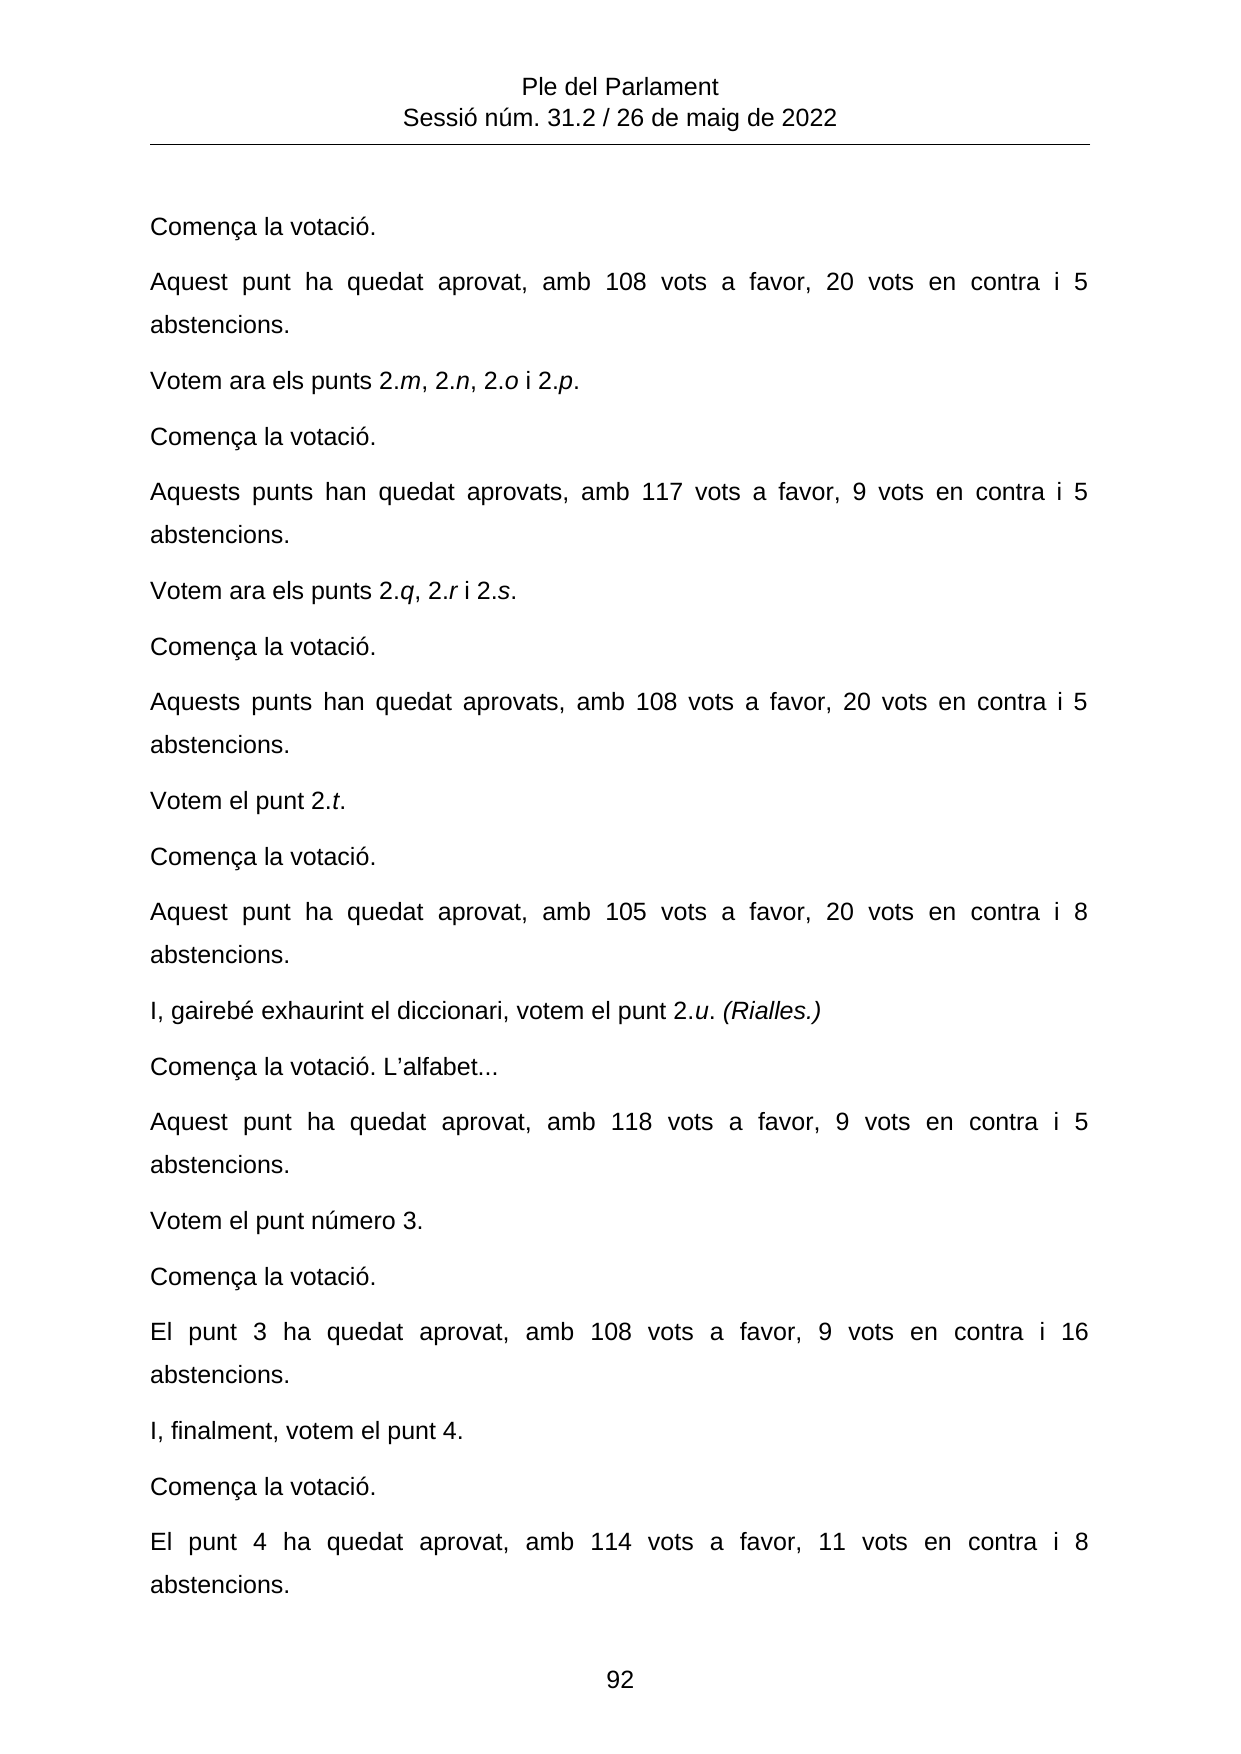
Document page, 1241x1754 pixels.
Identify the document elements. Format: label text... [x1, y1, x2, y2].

text Comença la votació. L’alfabet... [150, 1052, 1090, 1081]
text Comença la votació. [150, 1472, 1090, 1501]
text Comença la votació. [150, 632, 1090, 661]
text Comença la votació. [150, 422, 1090, 451]
text I, finalment, votem el punt 4. [150, 1416, 1090, 1445]
text Votem ara els punts 2.m, 2.n, 2.o i 2.p. [150, 366, 1090, 395]
text Votem el punt número 3. [150, 1206, 1090, 1235]
text Comença la votació. [150, 1262, 1090, 1291]
text Votem ara els punts 2.q, 2.r i 2.s. [150, 576, 1090, 605]
text Aquest punt ha quedat aprovat, amb 108 vots a favor, 20 vots en contra i 5 abstencions. [150, 267, 1090, 339]
text Aquest punt ha quedat aprovat, amb 105 vots a favor, 20 vots en contra i 8 abstencions. [150, 897, 1090, 969]
text Votem el punt 2.t. [150, 786, 1090, 815]
text El punt 3 ha quedat aprovat, amb 108 vots a favor, 9 vots en contra i 16 abstencions. [150, 1317, 1090, 1389]
text Comença la votació. [150, 212, 1090, 241]
text Aquest punt ha quedat aprovat, amb 118 vots a favor, 9 vots en contra i 5 abstencions. [150, 1107, 1090, 1179]
text El punt 4 ha quedat aprovat, amb 114 vots a favor, 11 vots en contra i 8 abstencions. [150, 1527, 1090, 1599]
text I, gairebé exhaurint el diccionari, votem el punt 2.u. (Rialles.) [150, 996, 1090, 1025]
text Aquests punts han quedat aprovats, amb 117 vots a favor, 9 vots en contra i 5 abstencions. [150, 477, 1090, 549]
text Comença la votació. [150, 842, 1090, 871]
text Aquests punts han quedat aprovats, amb 108 vots a favor, 20 vots en contra i 5 abstencions. [150, 687, 1090, 759]
